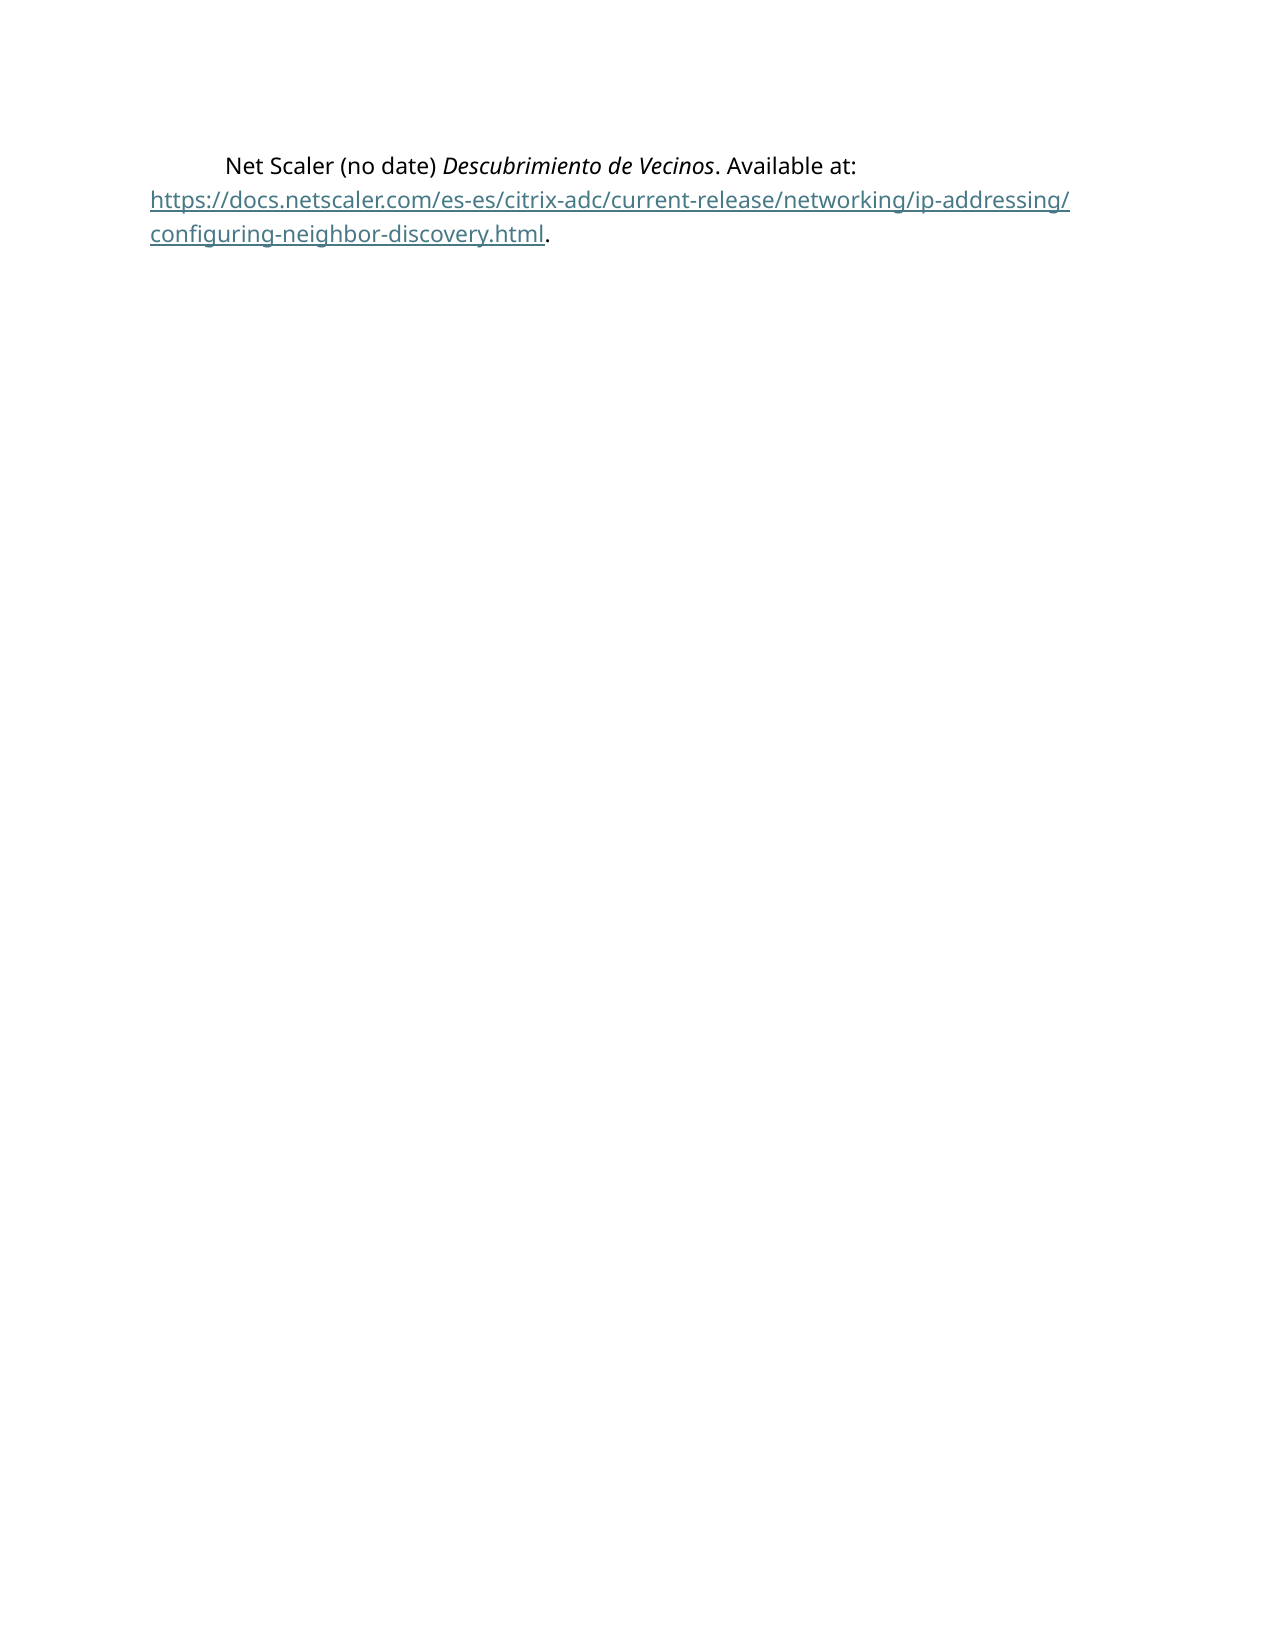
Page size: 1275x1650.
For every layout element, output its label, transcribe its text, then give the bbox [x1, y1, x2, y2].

text Net Scaler (no date) Descubrimiento de Vecinos. Available at: https://docs.netscaler.com/es-es/citrix-adc/current-release/networking/ip-addressing/configuring-neighbor-discovery.html. [150, 150, 1125, 249]
